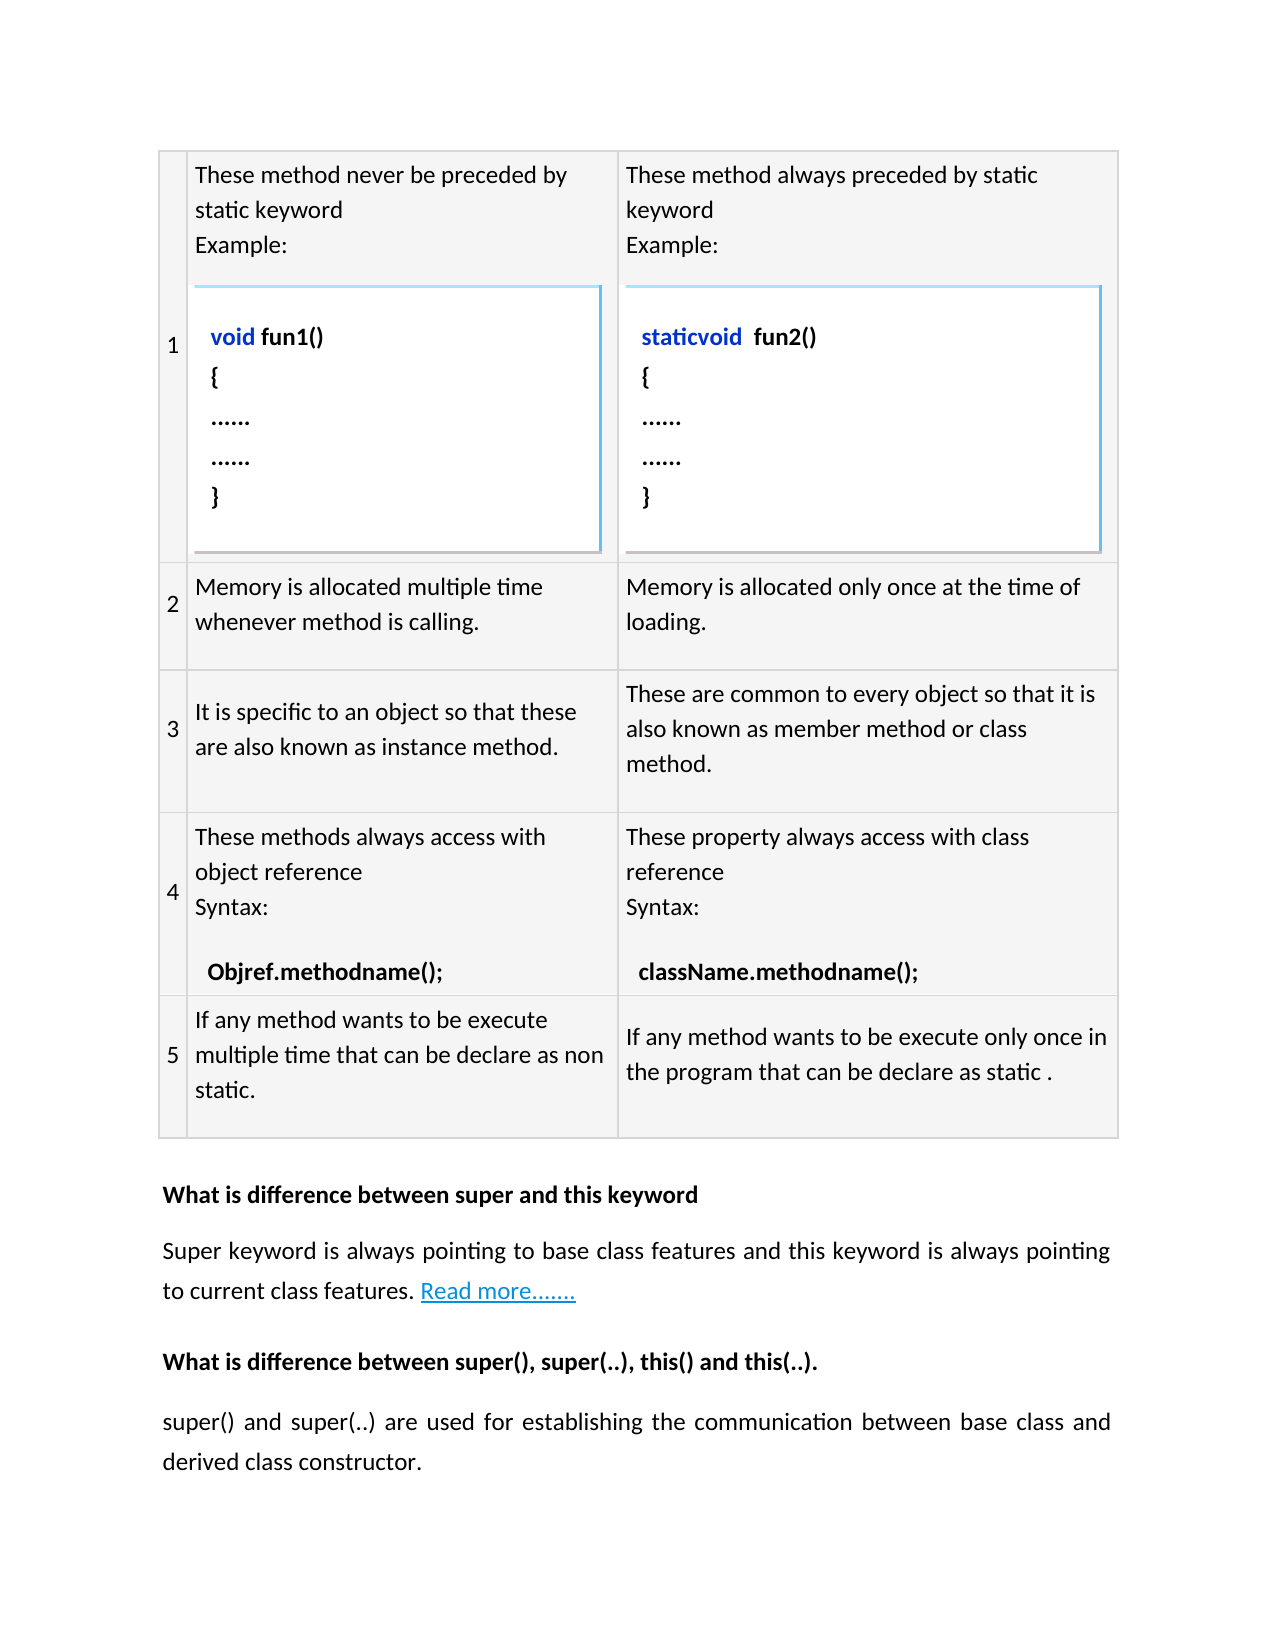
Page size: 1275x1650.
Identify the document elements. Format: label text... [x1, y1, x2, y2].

text super() and super(..) are used for establishing the communication between base class and derived class constructor. [162, 1396, 1112, 1476]
table_cell 2 [160, 563, 186, 669]
table_cell If any method wants to be execute only once in the program that can be declare as static . [619, 996, 1117, 1137]
subtitle What is difference between super and this keyword [162, 1179, 1125, 1210]
subtitle What is difference between super(), super(..), this() and this(..). [162, 1346, 1125, 1376]
table_cell Memory is allocated only once at the time of loading. [619, 563, 1117, 669]
table_cell These method never be preceded by static keyword Example: void fun1() { ...... ...... } [188, 152, 617, 562]
table_cell These method always preceded by static keyword Example: staticvoid fun2() { ...... ...... } [619, 152, 1117, 562]
table_cell 5 [160, 996, 186, 1137]
table_cell It is specific to an object so that these are also known as instance method. [188, 671, 617, 812]
table_cell These property always access with class reference Syntax: className.methodname(); [619, 813, 1117, 994]
table_cell These methods always access with object reference Syntax: Objref.methodname(); [188, 813, 617, 994]
text Super keyword is always pointing to base class features and this keyword is always pointing to current class features. Read more....... [162, 1225, 1112, 1305]
table_cell 4 [160, 813, 186, 994]
table_cell These are common to every object so that it is also known as member method or class method. [619, 671, 1117, 812]
table_cell 3 [160, 671, 186, 812]
table_cell 1 [160, 152, 186, 562]
table_cell If any method wants to be execute multiple time that can be declare as non static. [188, 996, 617, 1137]
table_cell Memory is allocated multiple time whenever method is calling. [188, 563, 617, 669]
